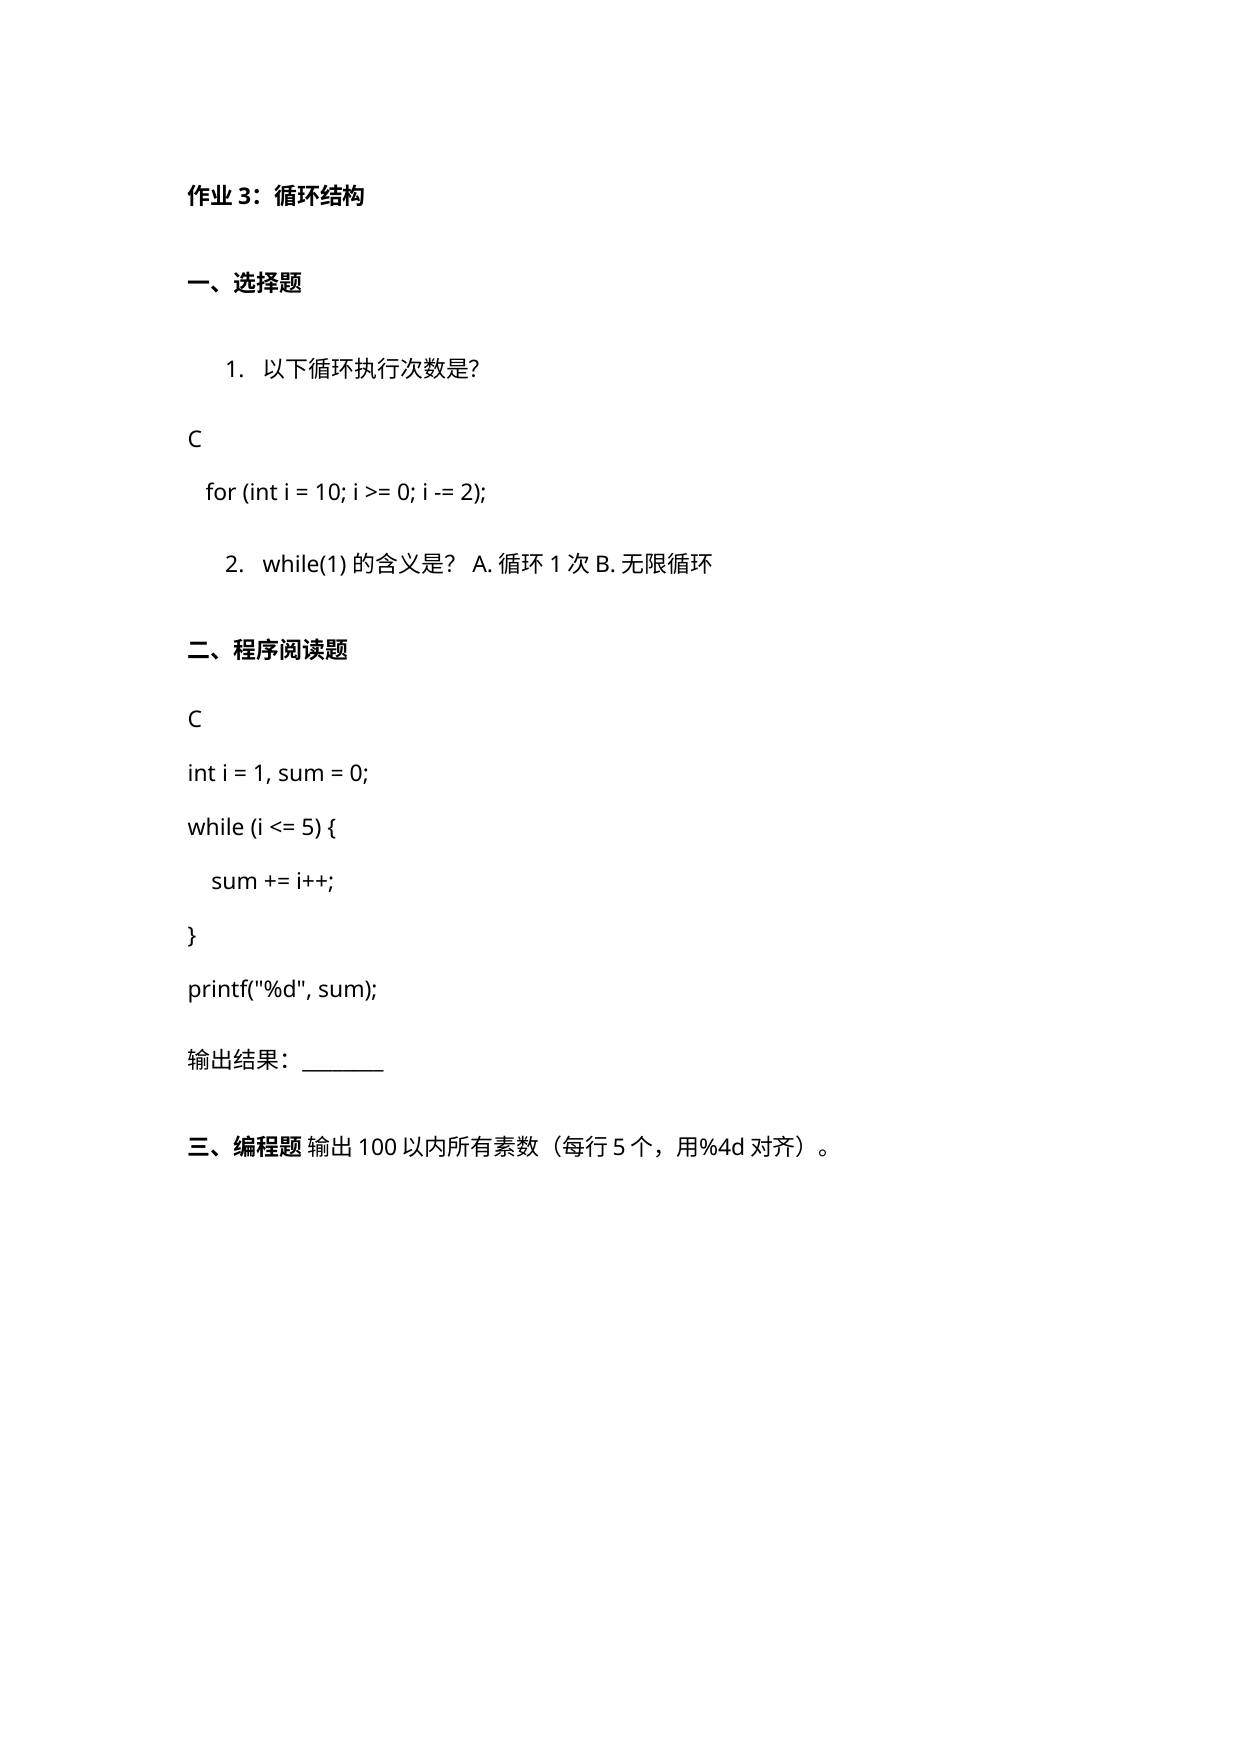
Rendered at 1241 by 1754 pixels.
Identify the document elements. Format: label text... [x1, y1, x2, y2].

text 一、选择题 [187, 249, 1053, 314]
text } [187, 918, 1053, 951]
text sum += i++; [187, 864, 1053, 897]
text C [187, 703, 1053, 735]
text C [187, 422, 1053, 454]
text 三、编程题 输出100以内所有素数（每行5个，用%4d对齐）。 [187, 1113, 1053, 1178]
text 输出结果：________ [187, 1026, 1053, 1091]
text while (i <= 5) { [187, 811, 1053, 843]
list while(1) 的含义是？ A. 循环1次 B. 无限循环 [225, 529, 1053, 594]
text printf("%d", sum); [187, 972, 1053, 1004]
text 作业3：循环结构 [187, 162, 1053, 227]
text int i = 1, sum = 0; [187, 757, 1053, 789]
list 以下循环执行次数是？ [225, 335, 1053, 400]
text for (int i = 10; i >= 0; i -= 2); [187, 476, 1053, 508]
text 二、程序阅读题 [187, 616, 1053, 681]
